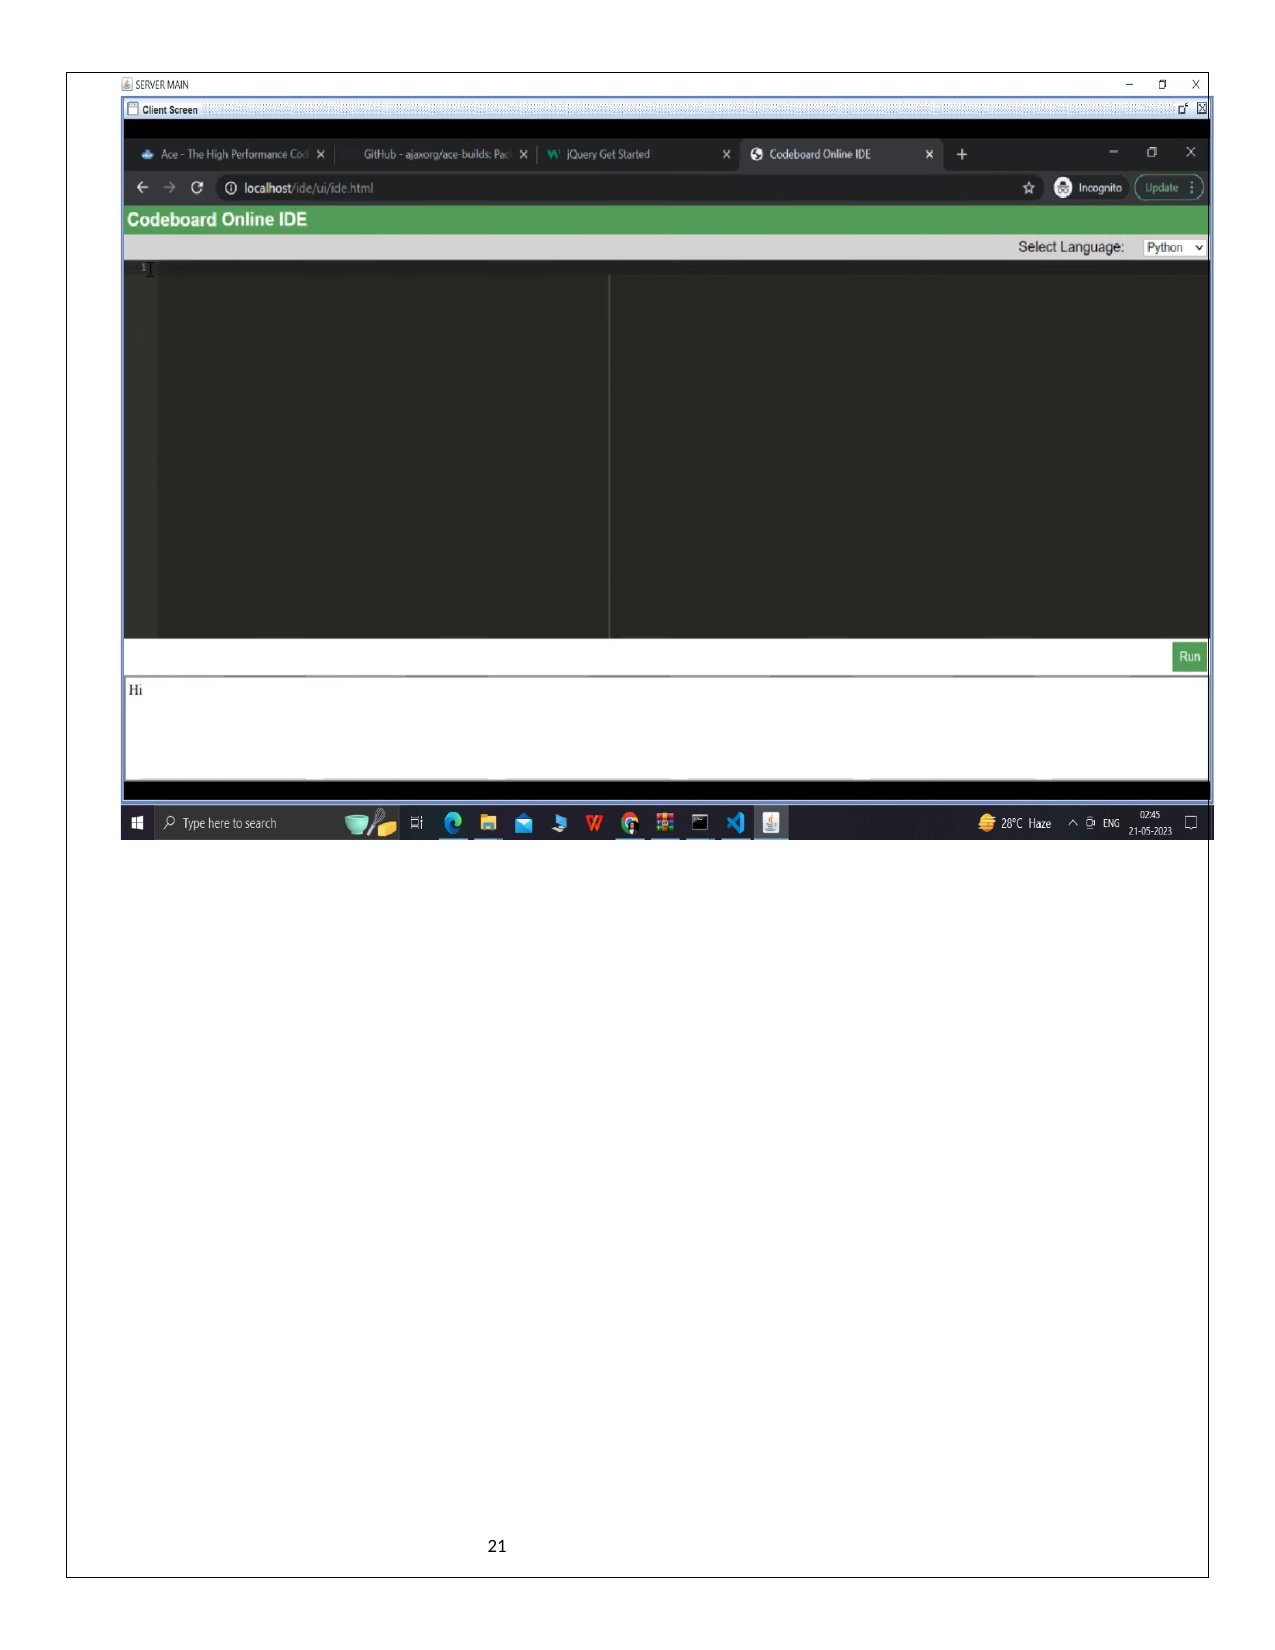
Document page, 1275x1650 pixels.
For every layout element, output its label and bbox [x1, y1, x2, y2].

picture [120, 75, 1208, 840]
picture [1209, 75, 1214, 840]
